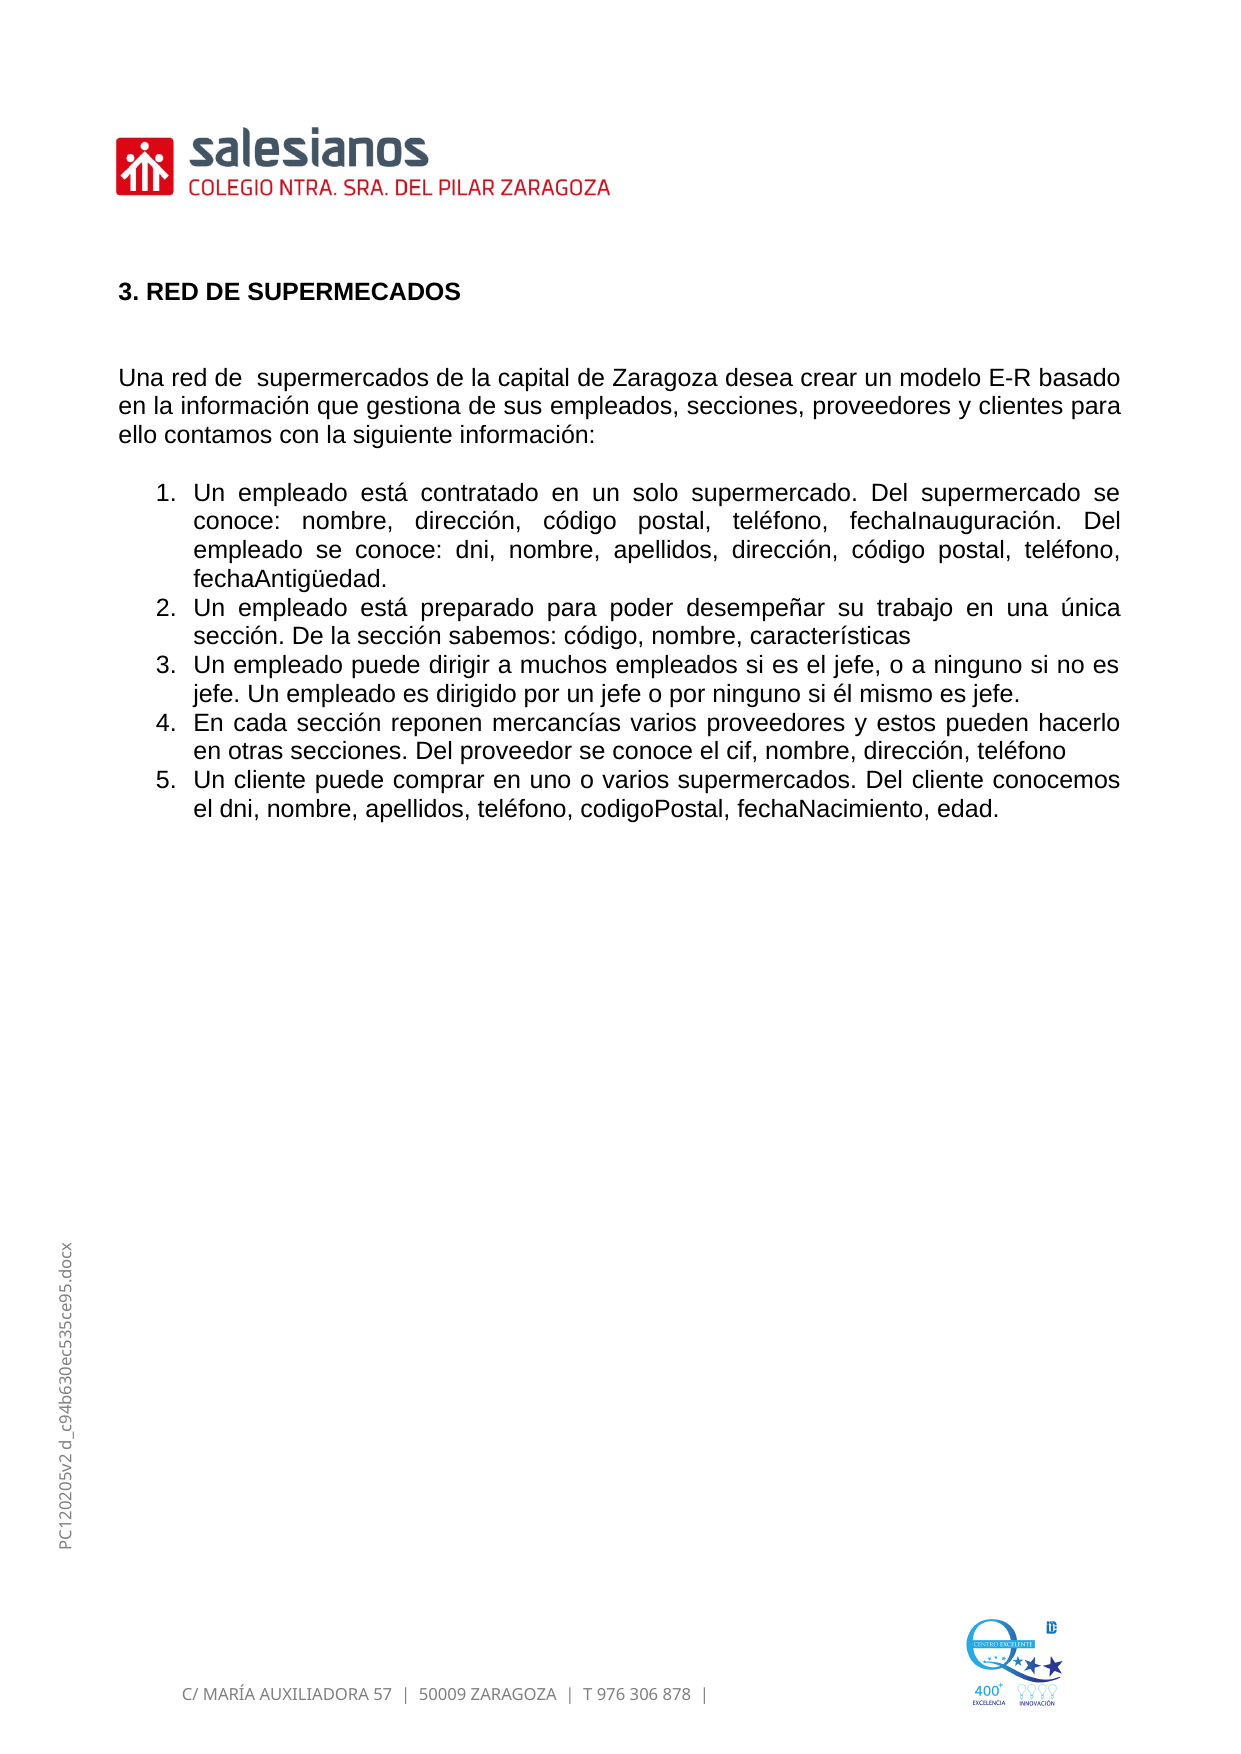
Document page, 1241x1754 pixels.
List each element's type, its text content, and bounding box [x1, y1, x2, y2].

list Un empleado está preparado para poder desempeñar su trabajo en una única sección. De la sección sabemos: código, nombre, características [156, 593, 1122, 650]
list En cada sección reponen mercancías varios proveedores y estos pueden hacerlo en otras secciones. Del proveedor se conoce el cif, nombre, dirección, teléfono [156, 708, 1122, 765]
text 3. RED DE SUPERMECADOS [118, 277, 1122, 305]
list Un empleado está contratado en un solo supermercado. Del supermercado se conoce: nombre, dirección, código postal, teléfono, fechaInauguración. Del empleado se conoce: dni, nombre, apellidos, dirección, código postal, teléfono, fechaAntigüedad. [156, 478, 1122, 593]
text Una red de supermercados de la capital de Zaragoza desea crear un modelo E-R basado en la información que gestiona de sus empleados, secciones, proveedores y clientes para ello contamos con la siguiente información: [118, 363, 1122, 449]
picture [960, 1615, 1067, 1708]
picture [100, 115, 629, 217]
list Un cliente puede comprar en uno o varios supermercados. Del cliente conocemos el dni, nombre, apellidos, teléfono, codigoPostal, fechaNacimiento, edad. [156, 765, 1122, 823]
list Un empleado puede dirigir a muchos empleados si es el jefe, o a ninguno si no es jefe. Un empleado es dirigido por un jefe o por ninguno si él mismo es jefe. [156, 650, 1122, 708]
